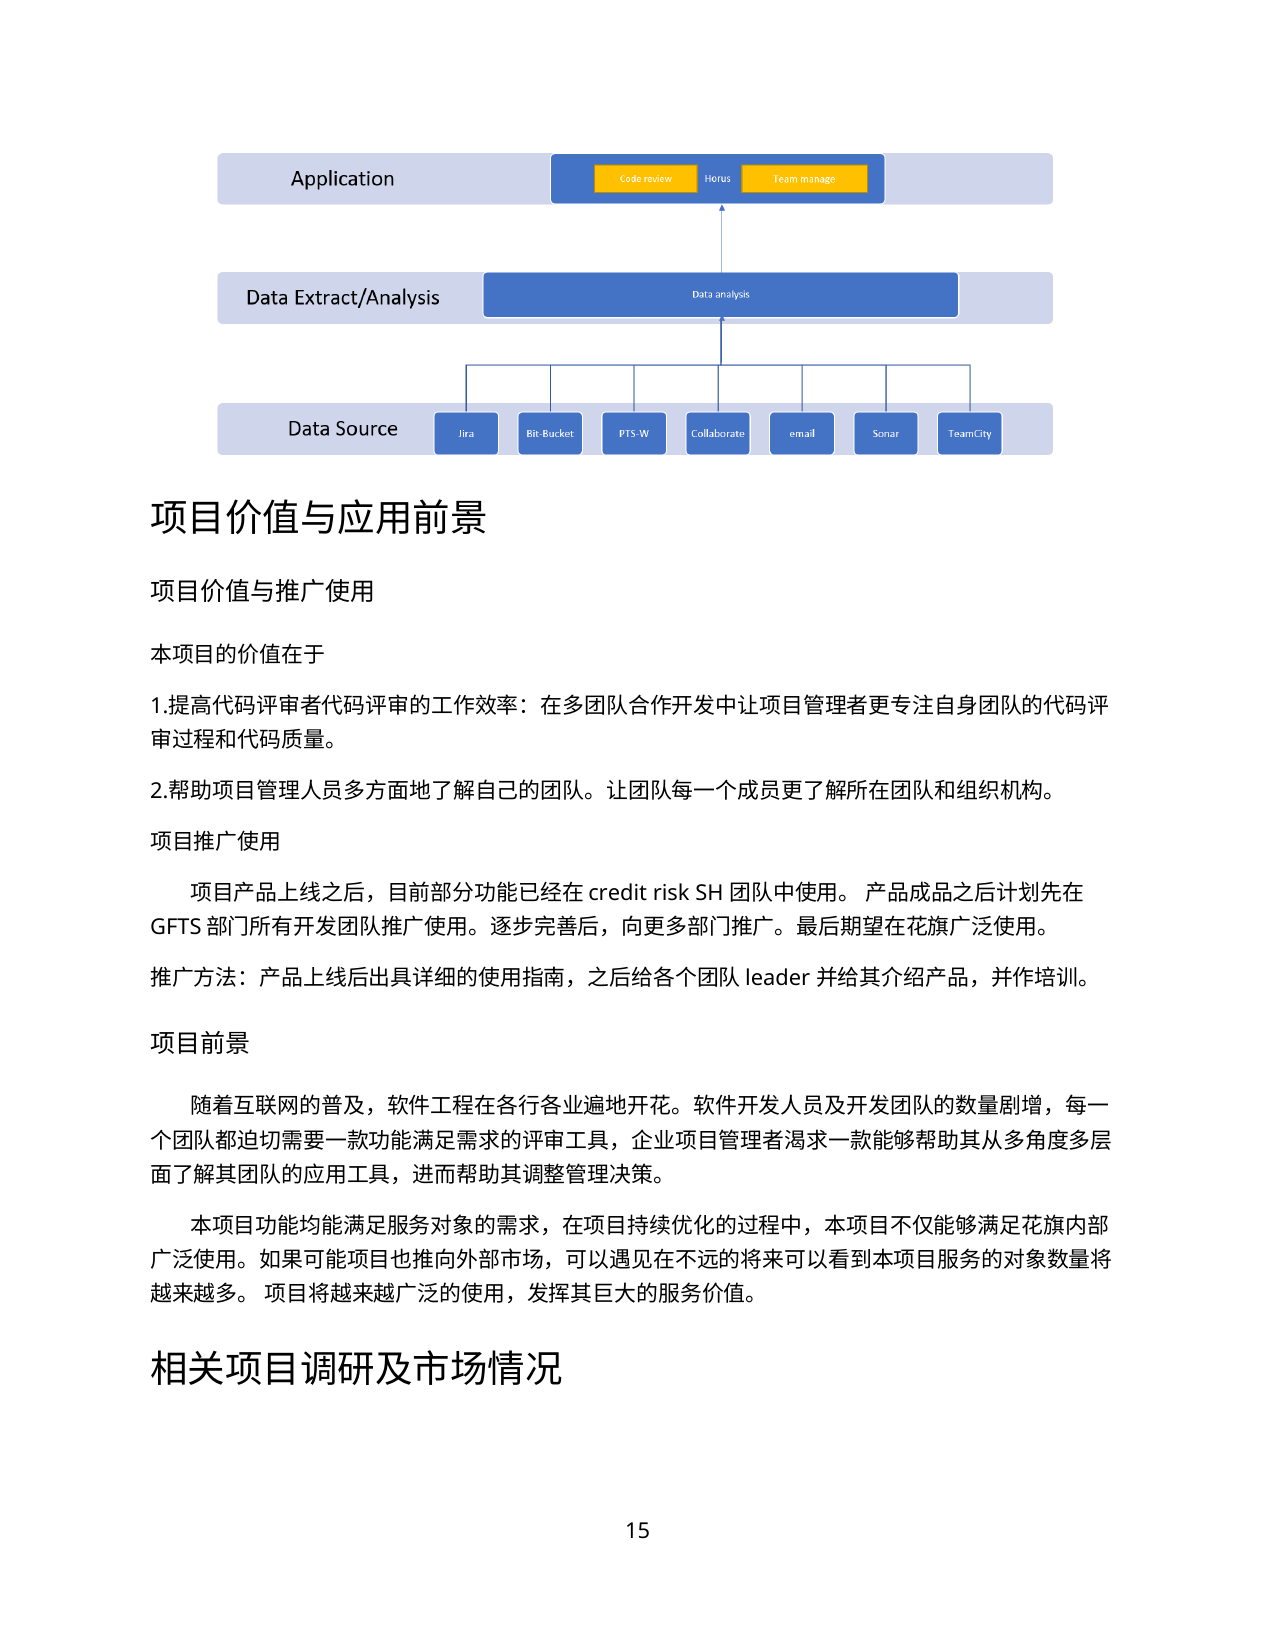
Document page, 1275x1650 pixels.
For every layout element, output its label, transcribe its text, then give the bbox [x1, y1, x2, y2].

subtitle 项目价值与应用前景 [150, 488, 1125, 542]
text 本项目功能均能满足服务对象的需求，在项目持续优化的过程中，本项目不仅能够满足花旗内部广泛使用。如果可能项目也推向外部市场，可以遇见在不远的将来可以看到本项目服务的对象数量将越来越多。 项目将越来越广泛的使用，发挥其巨大的服务价值。 [150, 1208, 1125, 1308]
text 本项目的价值在于 [150, 637, 1125, 668]
text 2.帮助项目管理人员多方面地了解自己的团队。让团队每一个成员更了解所在团队和组织机构。 [150, 773, 1125, 804]
text 项目产品上线之后，目前部分功能已经在credit risk SH 团队中使用。 产品成品之后计划先在GFTS部门所有开发团队推广使用。逐步完善后，向更多部门推广。最后期望在花旗广泛使用。 [150, 874, 1125, 941]
text 随着互联网的普及，软件工程在各行各业遍地开花。软件开发人员及开发团队的数量剧增，每一个团队都迫切需要一款功能满足需求的评审工具，企业项目管理者渴求一款能够帮助其从多角度多层面了解其团队的应用工具，进而帮助其调整管理决策。 [150, 1088, 1125, 1188]
subtitle 项目前景 [150, 1023, 1125, 1059]
text 1.提高代码评审者代码评审的工作效率：在多团队合作开发中让项目管理者更专注自身团队的代码评审过程和代码质量。 [150, 688, 1125, 753]
picture [215, 150, 1060, 457]
subtitle 项目价值与推广使用 [150, 571, 1125, 608]
subtitle 相关项目调研及市场情况 [150, 1339, 1125, 1394]
text 项目推广使用 [150, 824, 1125, 855]
text 推广方法：产品上线后出具详细的使用指南，之后给各个团队leader 并给其介绍产品，并作培训。 [150, 960, 1125, 991]
